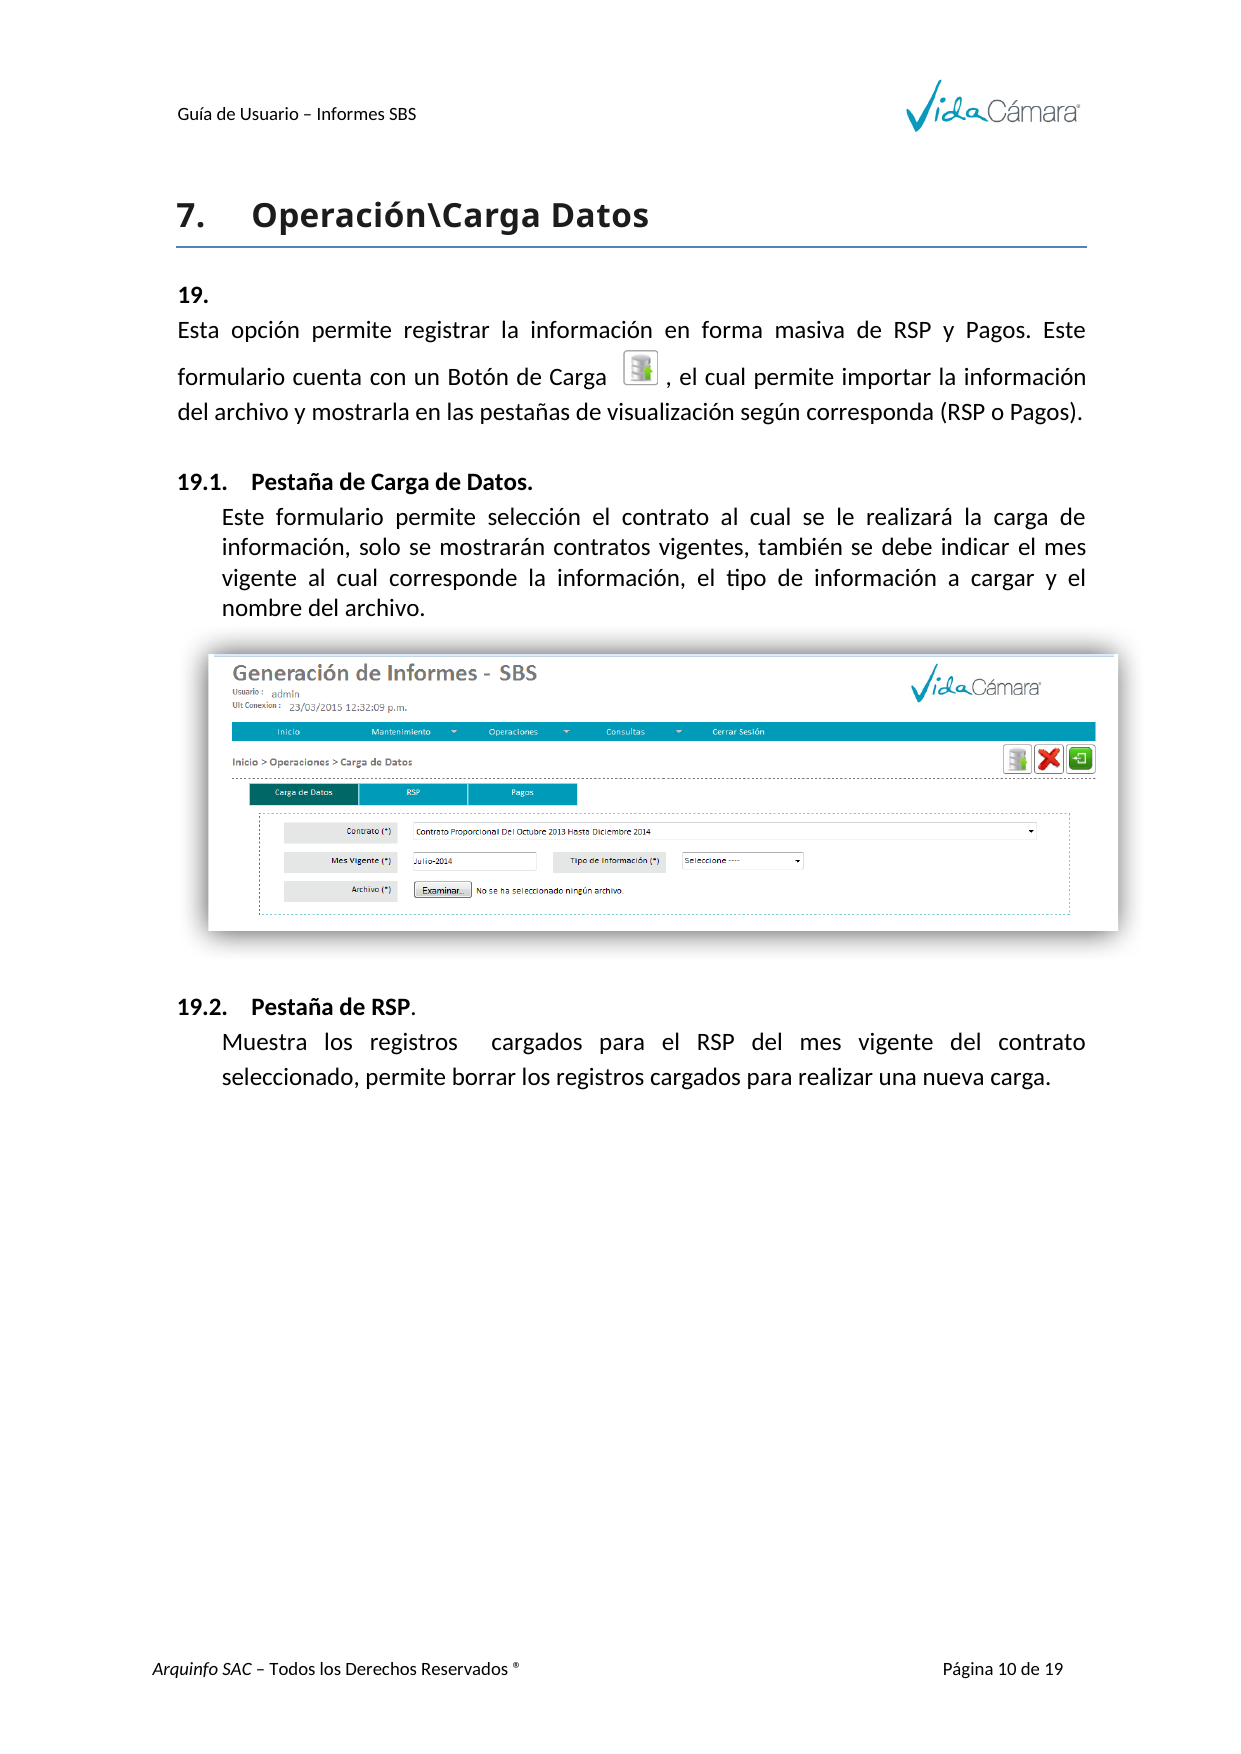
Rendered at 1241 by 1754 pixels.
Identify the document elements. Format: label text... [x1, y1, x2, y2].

picture [622, 349, 658, 386]
text Esta opción permite registrar la información en forma masiva de RSP y Pagos. Este formulario cuenta con un Botón de Carga , el cual permite importar la información del archivo y mostrarla en las pestañas de visualización según corresponda (RSP o Pagos). [177, 314, 1087, 427]
picture [898, 75, 1083, 138]
text Este formulario permite selección el contrato al cual se le realizará la carga de información, solo se mostrarán contratos vigentes, también se debe indicar el mes vigente al cual corresponde la información, el tipo de información a cargar y el nombre del archivo. [222, 501, 1087, 623]
list Pestaña de RSP. [177, 991, 1087, 1022]
list Pestaña de Carga de Datos. [177, 466, 1087, 497]
list Muestra los registros cargados para el RSP del mes vigente del contrato seleccionado, permite borrar los registros cargados para realizar una nueva carga. [222, 1026, 1087, 1092]
subtitle Operación\Carga Datos [176, 192, 1087, 246]
